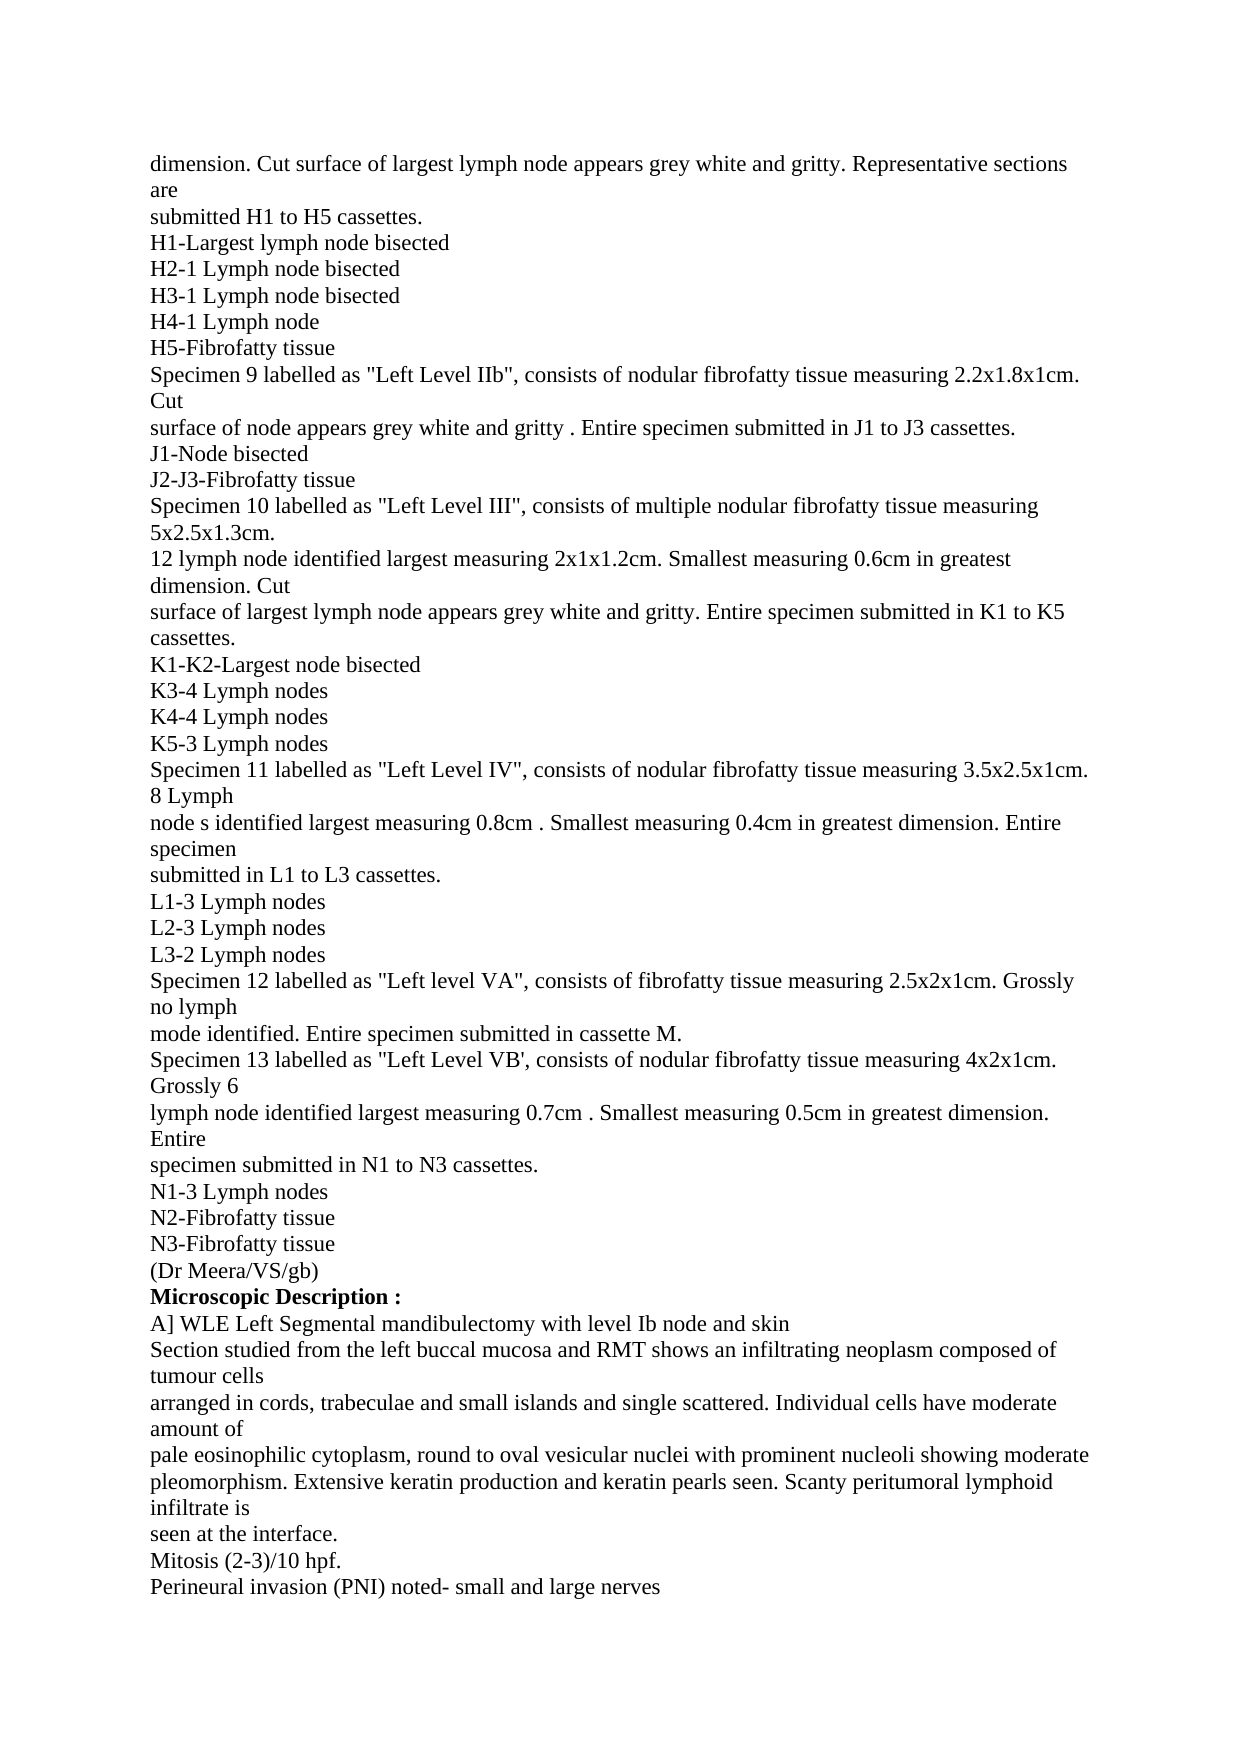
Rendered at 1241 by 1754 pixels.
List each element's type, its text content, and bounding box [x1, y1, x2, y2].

text dimension. Cut surface of largest lymph node appears grey white and gritty. Representative sections are [150, 150, 1090, 203]
text arranged in cords, trabeculae and small islands and single scattered. Individual cells have moderate amount of [150, 1389, 1090, 1441]
text Specimen 12 labelled as "Left level VA", consists of fibrofatty tissue measuring 2.5x2x1cm. Grossly no lymph [150, 967, 1090, 1020]
text H3-1 Lymph node bisected [150, 282, 1090, 308]
text specimen submitted in N1 to N3 cassettes. [150, 1151, 1090, 1178]
text N2-Fibrofatty tissue [150, 1204, 1090, 1231]
text K4-4 Lymph nodes [150, 703, 1090, 730]
text L2-3 Lymph nodes [150, 914, 1090, 941]
text Specimen 9 labelled as "Left Level IIb", consists of nodular fibrofatty tissue measuring 2.2x1.8x1cm. Cut [150, 361, 1090, 413]
text Specimen 10 labelled as "Left Level III", consists of multiple nodular fibrofatty tissue measuring 5x2.5x1.3cm. [150, 493, 1090, 545]
text H2-1 Lymph node bisected [150, 255, 1090, 282]
text H1-Largest lymph node bisected [150, 229, 1090, 255]
text K5-3 Lymph nodes [150, 730, 1090, 756]
text (Dr Meera/VS/gb) [150, 1257, 1090, 1283]
text K1-K2-Largest node bisected [150, 651, 1090, 677]
text A] WLE Left Segmental mandibulectomy with level Ib node and skin [150, 1309, 1090, 1336]
text Specimen 13 labelled as "Left Level VB', consists of nodular fibrofatty tissue measuring 4x2x1cm. Grossly 6 [150, 1046, 1090, 1099]
text submitted H1 to H5 cassettes. [150, 203, 1090, 229]
text surface of largest lymph node appears grey white and gritty. Entire specimen submitted in K1 to K5 cassettes. [150, 598, 1090, 651]
text pale eosinophilic cytoplasm, round to oval vesicular nuclei with prominent nucleoli showing moderate [150, 1441, 1090, 1468]
text H4-1 Lymph node [150, 308, 1090, 334]
text L1-3 Lymph nodes [150, 888, 1090, 914]
text Microscopic Description : [150, 1283, 1090, 1309]
text H5-Fibrofatty tissue [150, 334, 1090, 361]
text Section studied from the left buccal mucosa and RMT shows an infiltrating neoplasm composed of tumour cells [150, 1336, 1090, 1389]
text J2-J3-Fibrofatty tissue [150, 466, 1090, 493]
text seen at the interface. [150, 1520, 1090, 1547]
text mode identified. Entire specimen submitted in cassette M. [150, 1020, 1090, 1046]
text L3-2 Lymph nodes [150, 941, 1090, 967]
text node s identified largest measuring 0.8cm . Smallest measuring 0.4cm in greatest dimension. Entire specimen [150, 809, 1090, 862]
text K3-4 Lymph nodes [150, 677, 1090, 703]
text N1-3 Lymph nodes [150, 1178, 1090, 1204]
text Specimen 11 labelled as "Left Level IV", consists of nodular fibrofatty tissue measuring 3.5x2.5x1cm. 8 Lymph [150, 756, 1090, 809]
text Mitosis (2-3)/10 hpf. [150, 1547, 1090, 1573]
text surface of node appears grey white and gritty . Entire specimen submitted in J1 to J3 cassettes. [150, 413, 1090, 440]
text N3-Fibrofatty tissue [150, 1231, 1090, 1257]
text 12 lymph node identified largest measuring 2x1x1.2cm. Smallest measuring 0.6cm in greatest dimension. Cut [150, 545, 1090, 598]
text lymph node identified largest measuring 0.7cm . Smallest measuring 0.5cm in greatest dimension. Entire [150, 1099, 1090, 1151]
text J1-Node bisected [150, 440, 1090, 466]
text submitted in L1 to L3 cassettes. [150, 862, 1090, 888]
text pleomorphism. Extensive keratin production and keratin pearls seen. Scanty peritumoral lymphoid infiltrate is [150, 1468, 1090, 1520]
text Perineural invasion (PNI) noted- small and large nerves [150, 1573, 1090, 1599]
